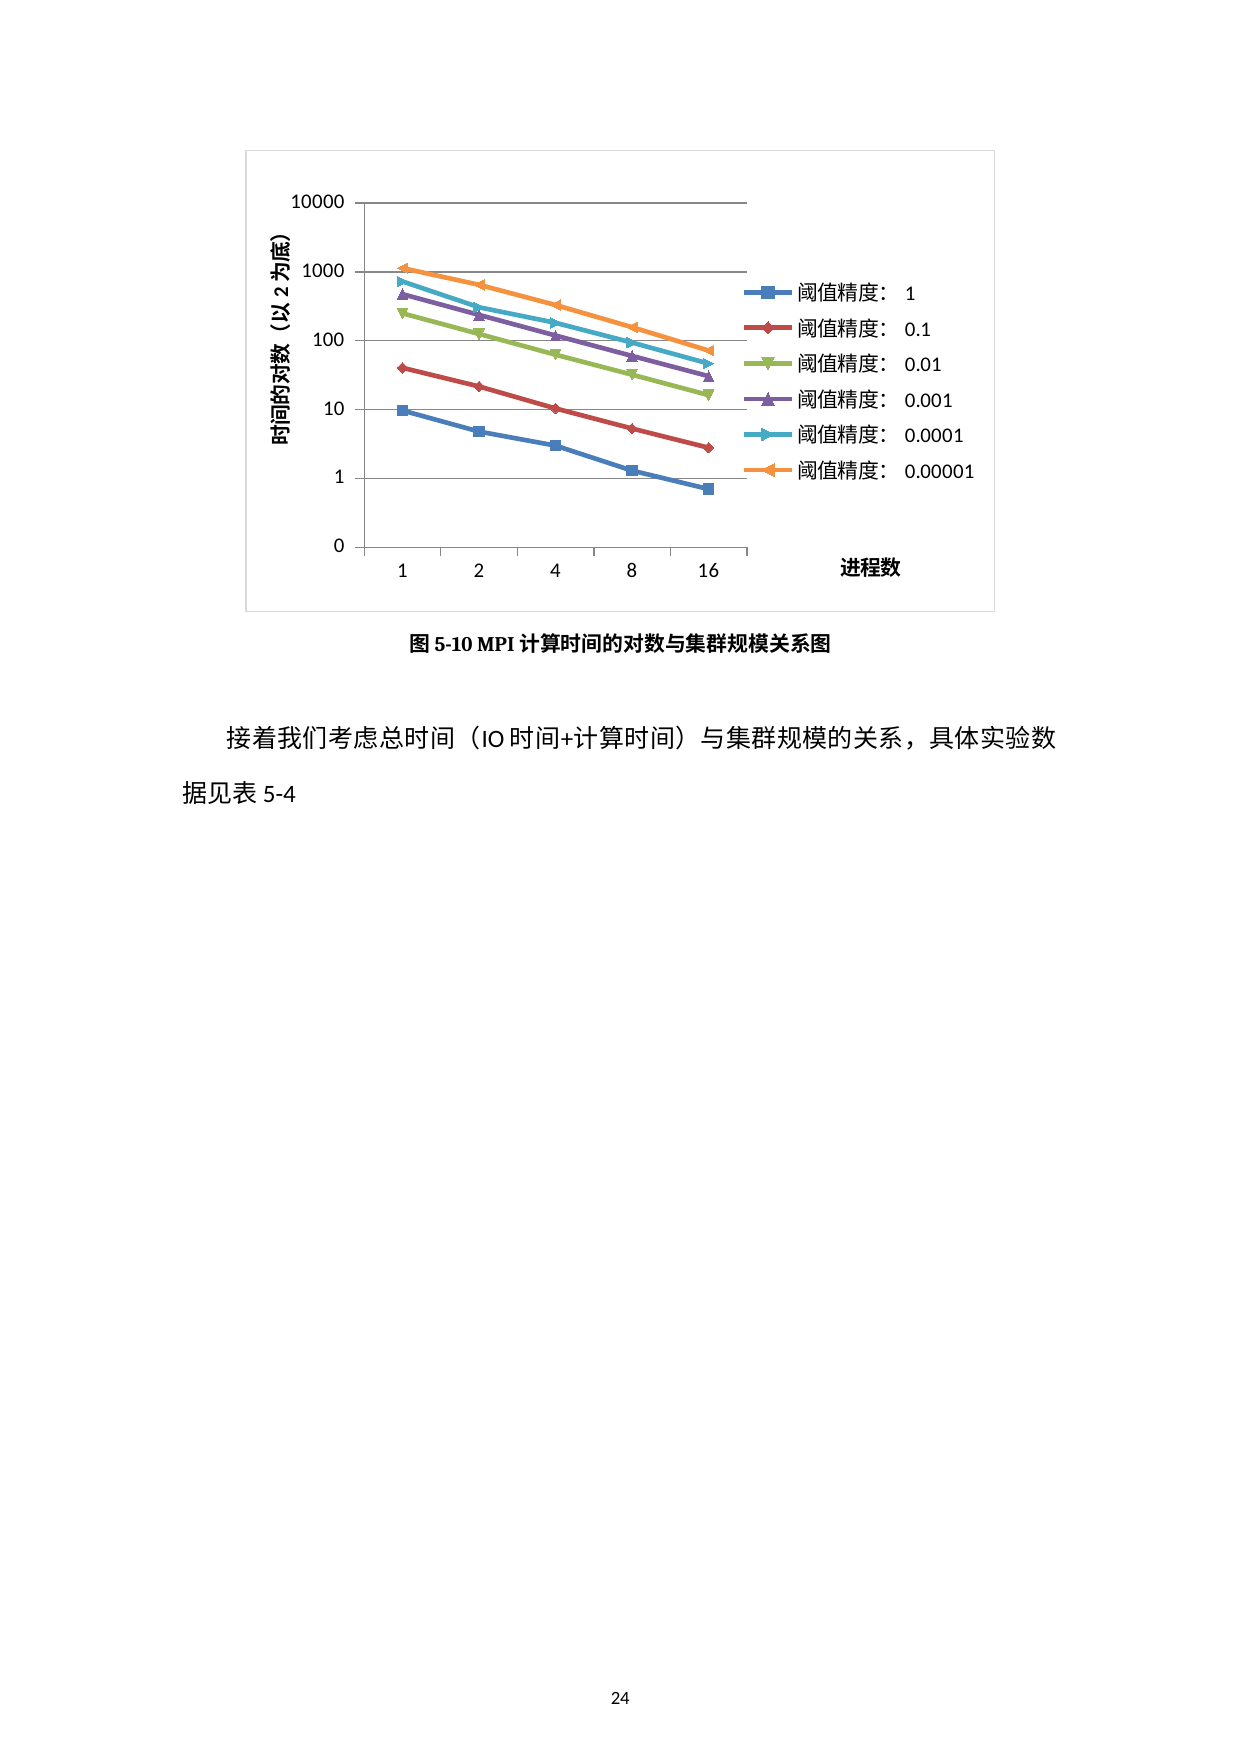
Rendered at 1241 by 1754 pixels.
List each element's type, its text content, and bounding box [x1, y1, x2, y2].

text 接着我们考虑总时间（IO时间+计算时间）与集群规模的关系，具体实验数据见表5-4 [183, 719, 1058, 809]
